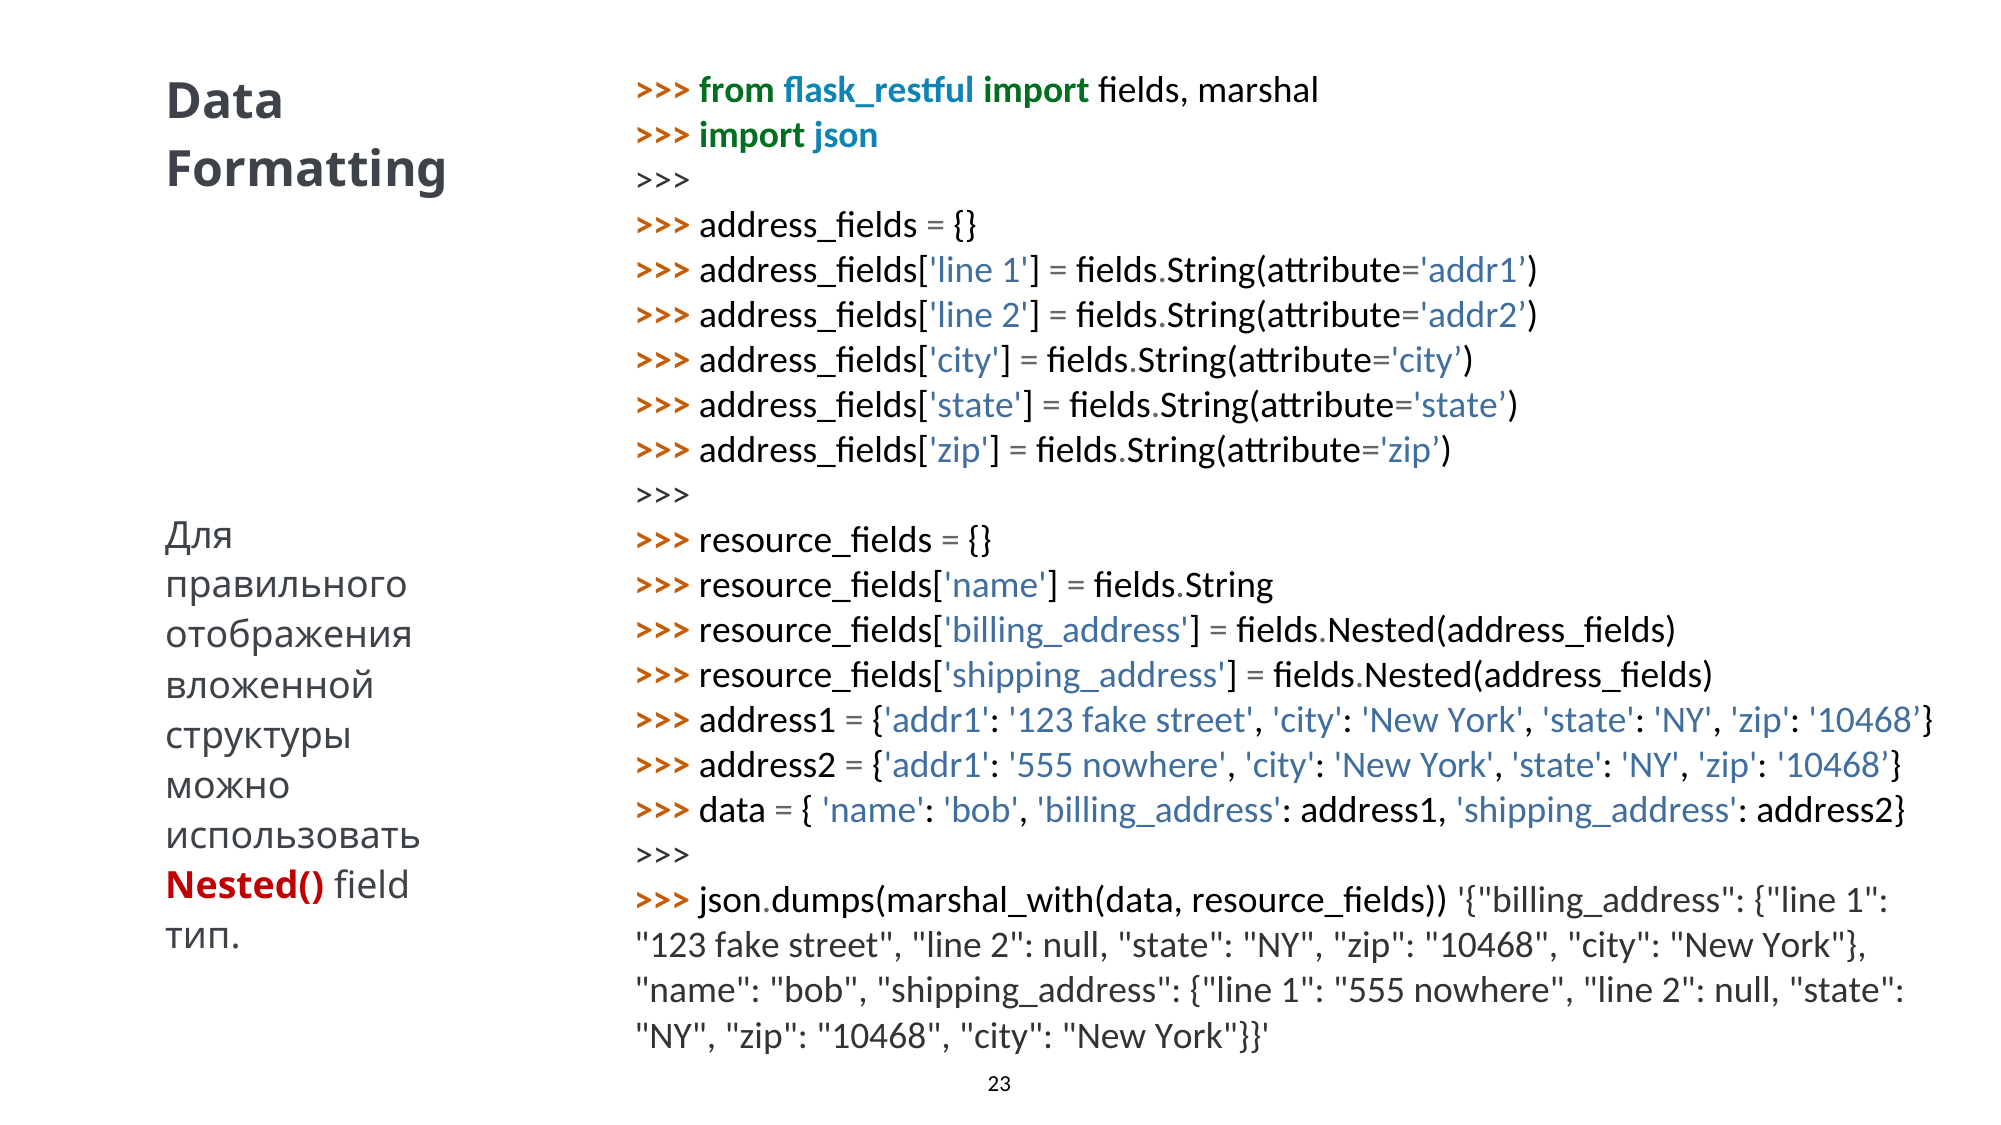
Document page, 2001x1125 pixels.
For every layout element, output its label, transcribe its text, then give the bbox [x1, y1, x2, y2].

text >>> resource_fields['billing_address'] = fields.Nested(address_fields) [634, 607, 1958, 652]
text >>> resource_fields = {} [634, 517, 1958, 562]
subtitle Data Formatting [165, 65, 553, 201]
text >>> [634, 472, 1958, 517]
text >>> address_fields['city'] = fields.String(attribute='city’) [634, 337, 1958, 382]
subtitle >>> import json [634, 112, 1958, 157]
text >>> address_fields['state'] = fields.String(attribute='state’) [634, 382, 1958, 427]
text >>> [634, 157, 1958, 202]
text Для правильного отображения вложенной структуры можно использовать Nested() field тип. [165, 509, 479, 959]
text >>> resource_fields['shipping_address'] = fields.Nested(address_fields) [634, 652, 1958, 697]
text >>> address_fields = {} [634, 202, 1958, 247]
text >>> json.dumps(marshal_with(data, resource_fields)) '{"billing_address": {"line 1": "123 fake street", "line 2": null, "state": "NY", "zip": "10468", "city": "New York"}, [634, 877, 1958, 967]
text >>> address2 = {'addr1': '555 nowhere', 'city': 'New York', 'state': 'NY', 'zip': '10468’} [634, 742, 1958, 787]
text >>> [634, 832, 1958, 877]
text "name": "bob", "shipping_address": {"line 1": "555 nowhere", "line 2": null, "state": [634, 967, 1958, 1012]
text "NY", "zip": "10468", "city": "New York"}}' [634, 1012, 1958, 1057]
text >>> address_fields['line 1'] = fields.String(attribute='addr1’) [634, 247, 1958, 292]
text >>> resource_fields['name'] = fields.String [634, 562, 1958, 607]
text >>> address1 = {'addr1': '123 fake street', 'city': 'New York', 'state': 'NY', 'zip': '10468’} [634, 697, 1958, 742]
text >>> from flask_restful import fields, marshal [634, 66, 1958, 112]
text >>> address_fields['line 2'] = fields.String(attribute='addr2’) [634, 292, 1958, 337]
text >>> data = { 'name': 'bob', 'billing_address': address1, 'shipping_address': address2} [634, 787, 1958, 832]
text >>> address_fields['zip'] = fields.String(attribute='zip’) [634, 427, 1958, 472]
